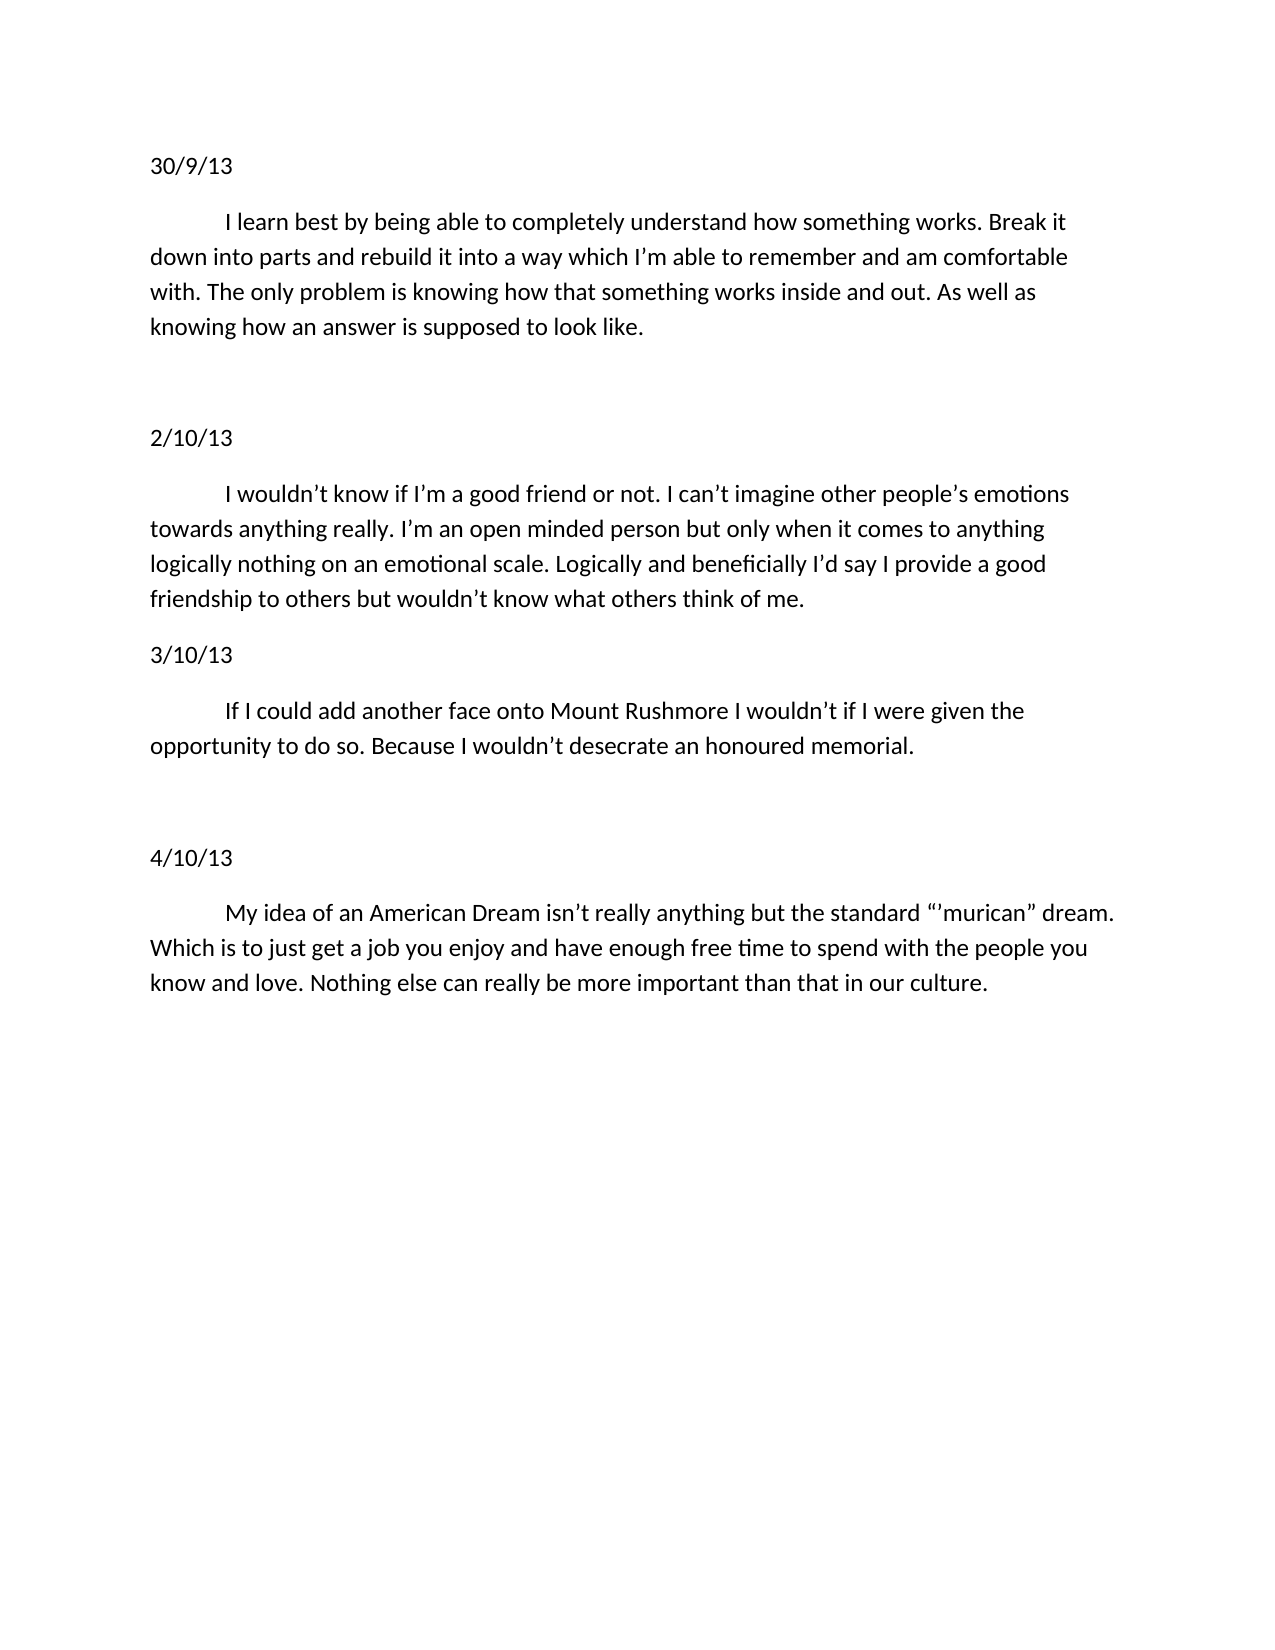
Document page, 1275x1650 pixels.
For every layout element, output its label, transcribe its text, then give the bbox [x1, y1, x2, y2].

text 30/9/13 [150, 150, 1125, 181]
text I wouldn’t know if I’m a good friend or not. I can’t imagine other people’s emotions towards anything really. I’m an open minded person but only when it comes to anything logically nothing on an emotional scale. Logically and beneficially I’d say I provide a good friendship to others but wouldn’t know what others think of me. [150, 478, 1125, 614]
text 4/10/13 [150, 842, 1125, 872]
text 2/10/13 [150, 422, 1125, 453]
text I learn best by being able to completely understand how something works. Break it down into parts and rebuild it into a way which I’m able to remember and am comfortable with. The only problem is knowing how that something works inside and out. As well as knowing how an answer is supposed to look like. [150, 206, 1125, 341]
text My idea of an American Dream isn’t really anything but the standard “’murican” dream. Which is to just get a job you enjoy and have enough free time to spend with the people you know and love. Nothing else can really be more important than that in our culture. [150, 897, 1125, 998]
text 3/10/13 [150, 639, 1125, 670]
text If I could add another face onto Mount Rushmore I wouldn’t if I were given the opportunity to do so. Because I wouldn’t desecrate an honoured memorial. [150, 695, 1125, 761]
